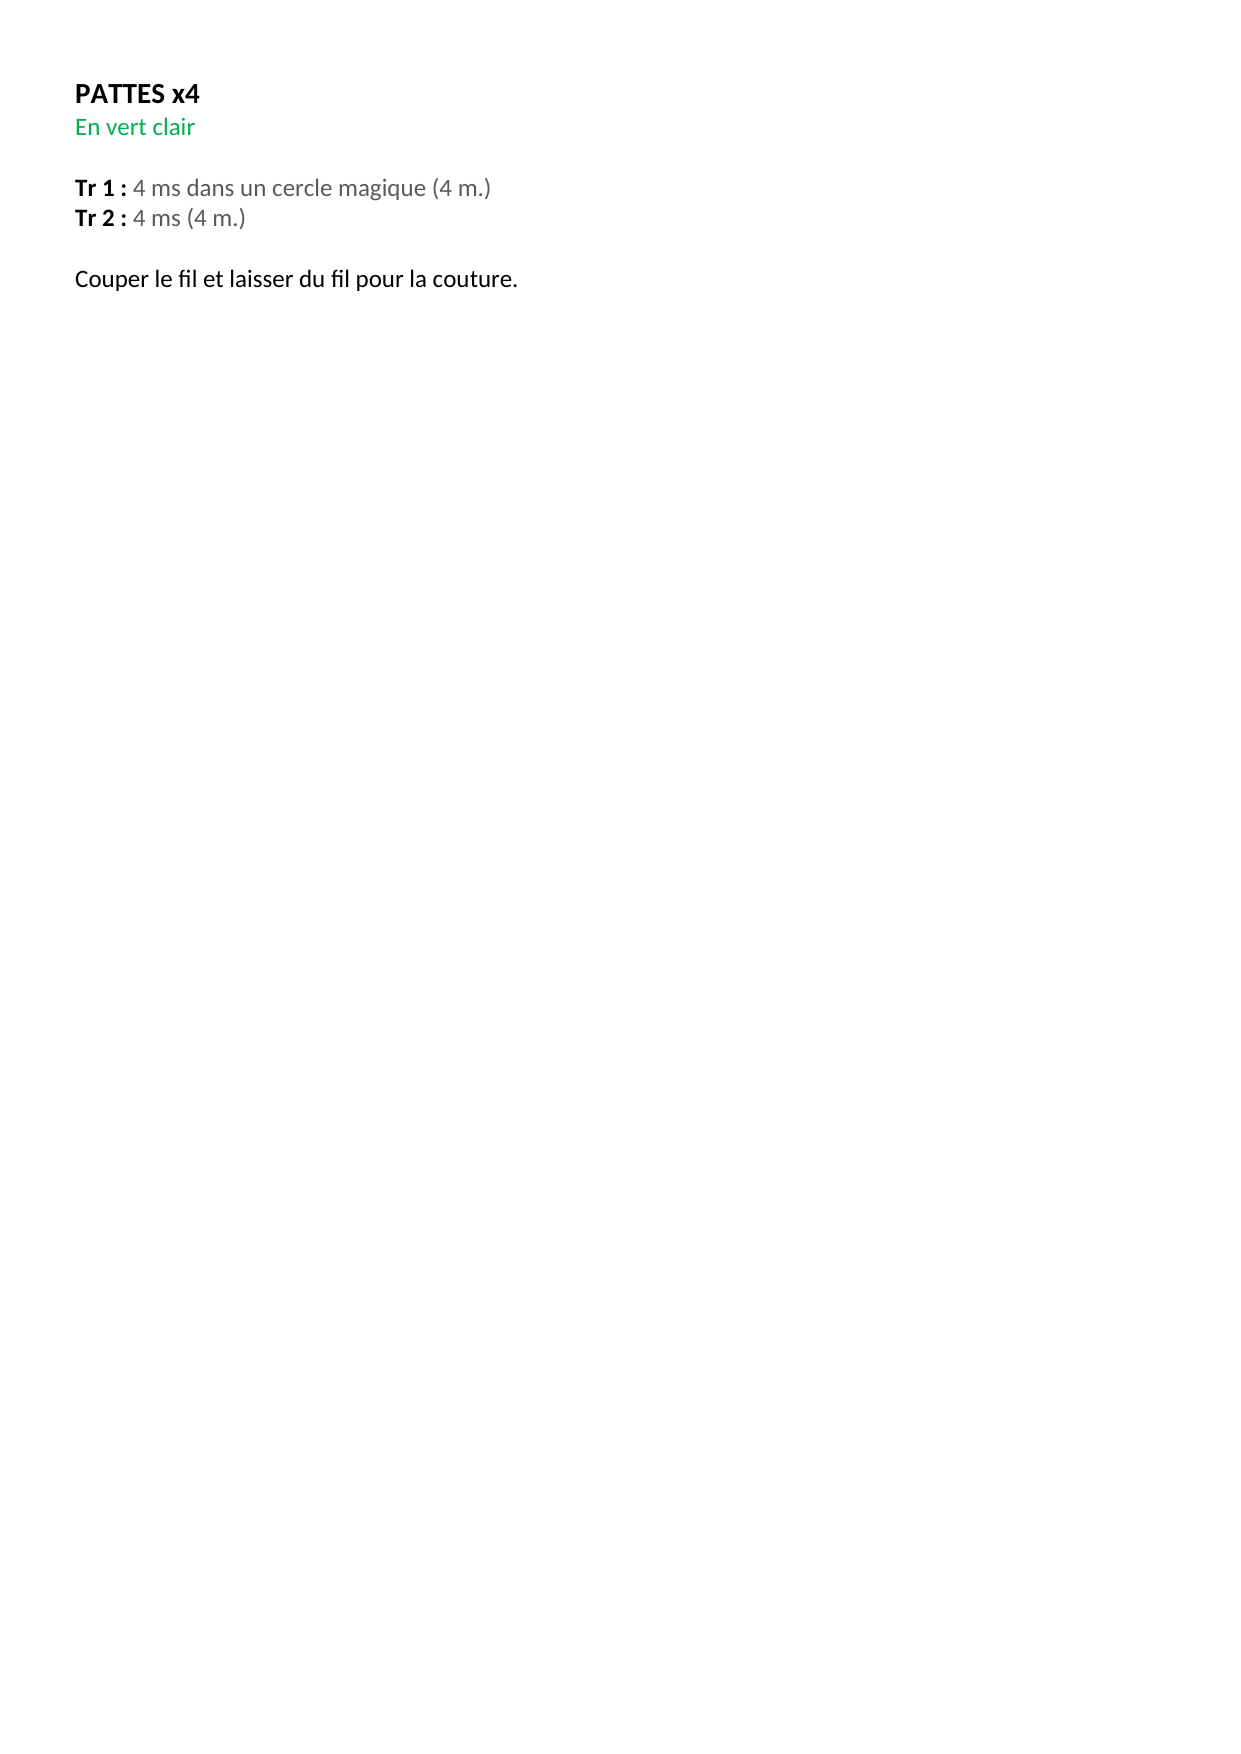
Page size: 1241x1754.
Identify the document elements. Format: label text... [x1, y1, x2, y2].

text PATTES x4 [75, 75, 1165, 111]
text Tr 2 : 4 ms (4 m.) [75, 202, 1165, 233]
text Couper le fil et laisser du fil pour la couture. [75, 263, 1165, 294]
text En vert clair [75, 111, 1165, 141]
text Tr 1 : 4 ms dans un cercle magique (4 m.) [75, 172, 1165, 202]
